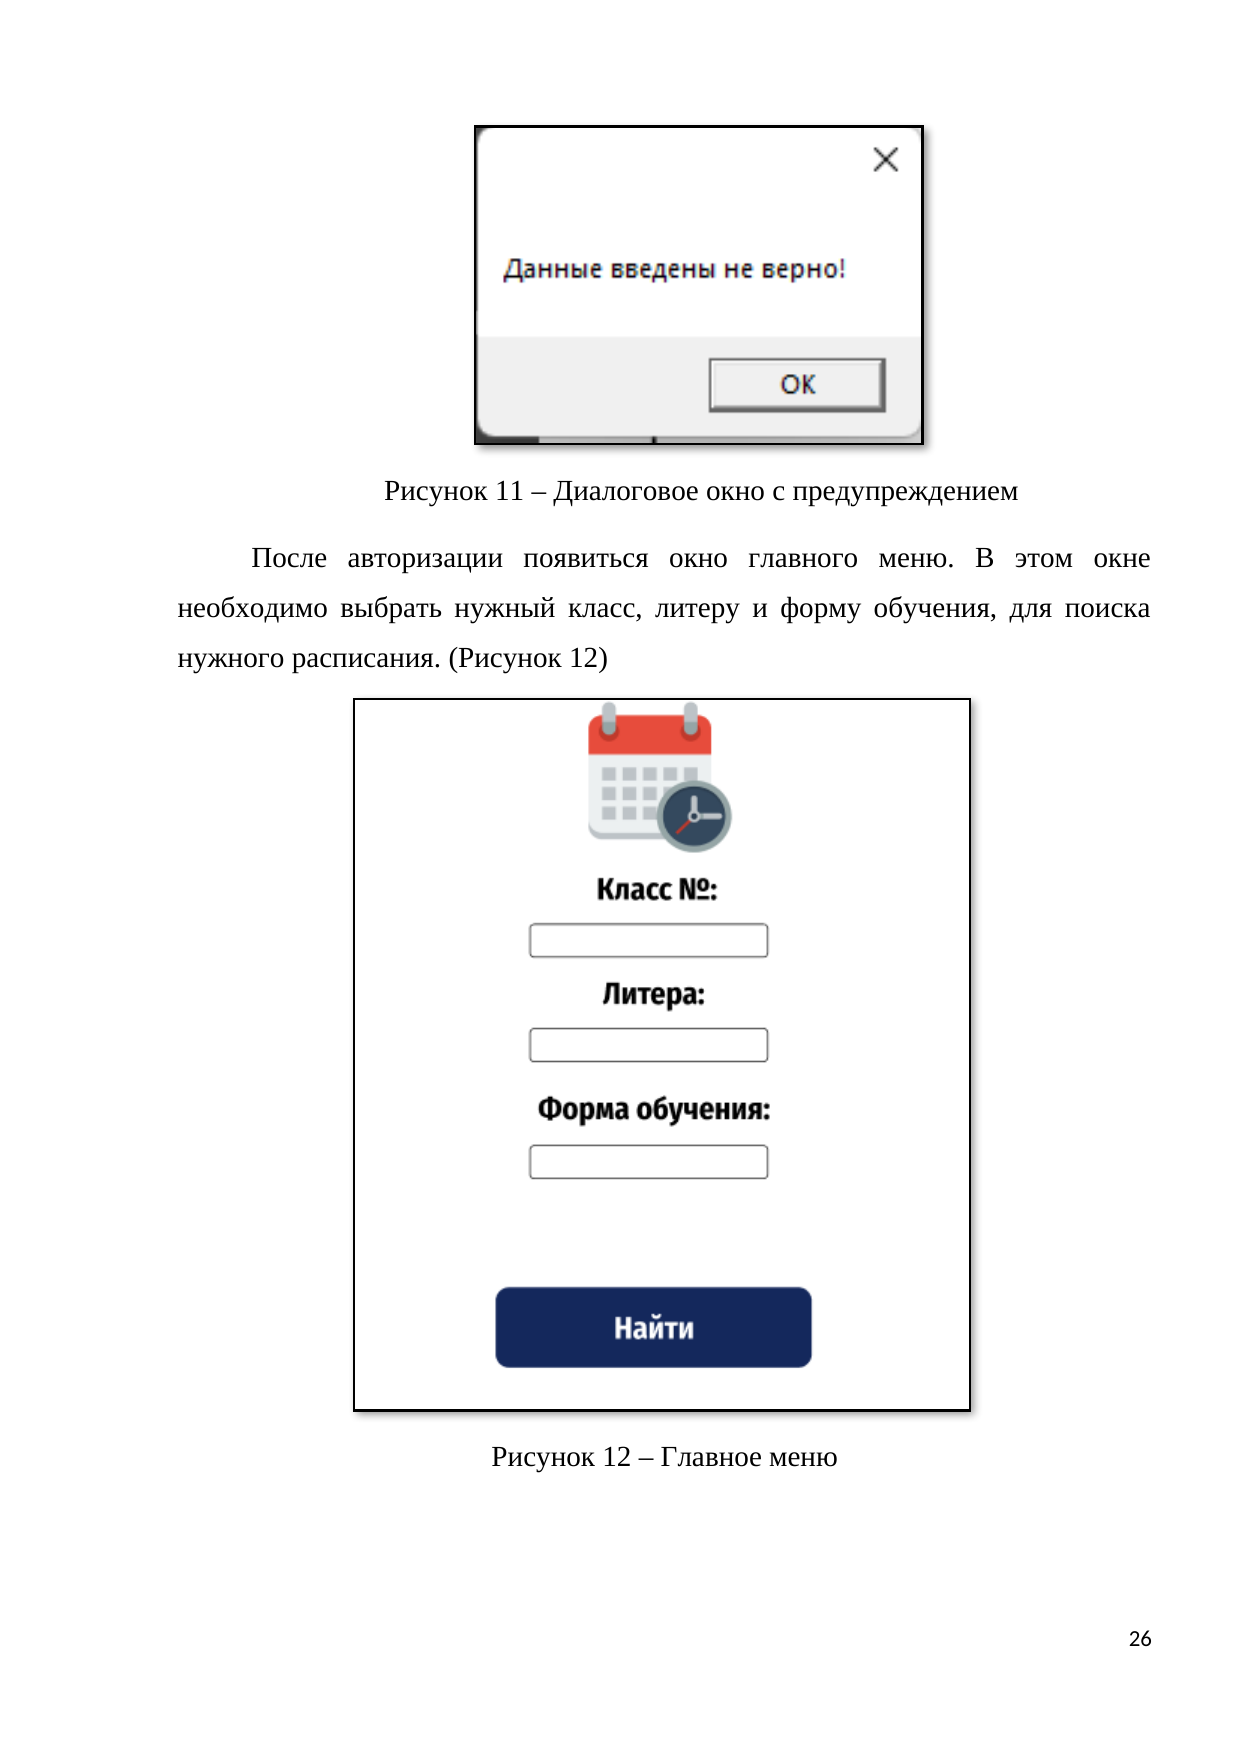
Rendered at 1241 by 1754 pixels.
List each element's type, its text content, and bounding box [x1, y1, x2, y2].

picture [355, 700, 969, 1409]
text Рисунок 11 – Диалоговое окно с предупреждением [177, 473, 1152, 506]
text После авторизации появиться окно главного меню. В этом окне необходимо выбрать нужный класс, литеру и форму обучения, для поиска нужного расписания. (Рисунок 12) [177, 540, 1152, 674]
picture [476, 128, 921, 443]
text Рисунок 12 – Главное меню [177, 1439, 1152, 1473]
